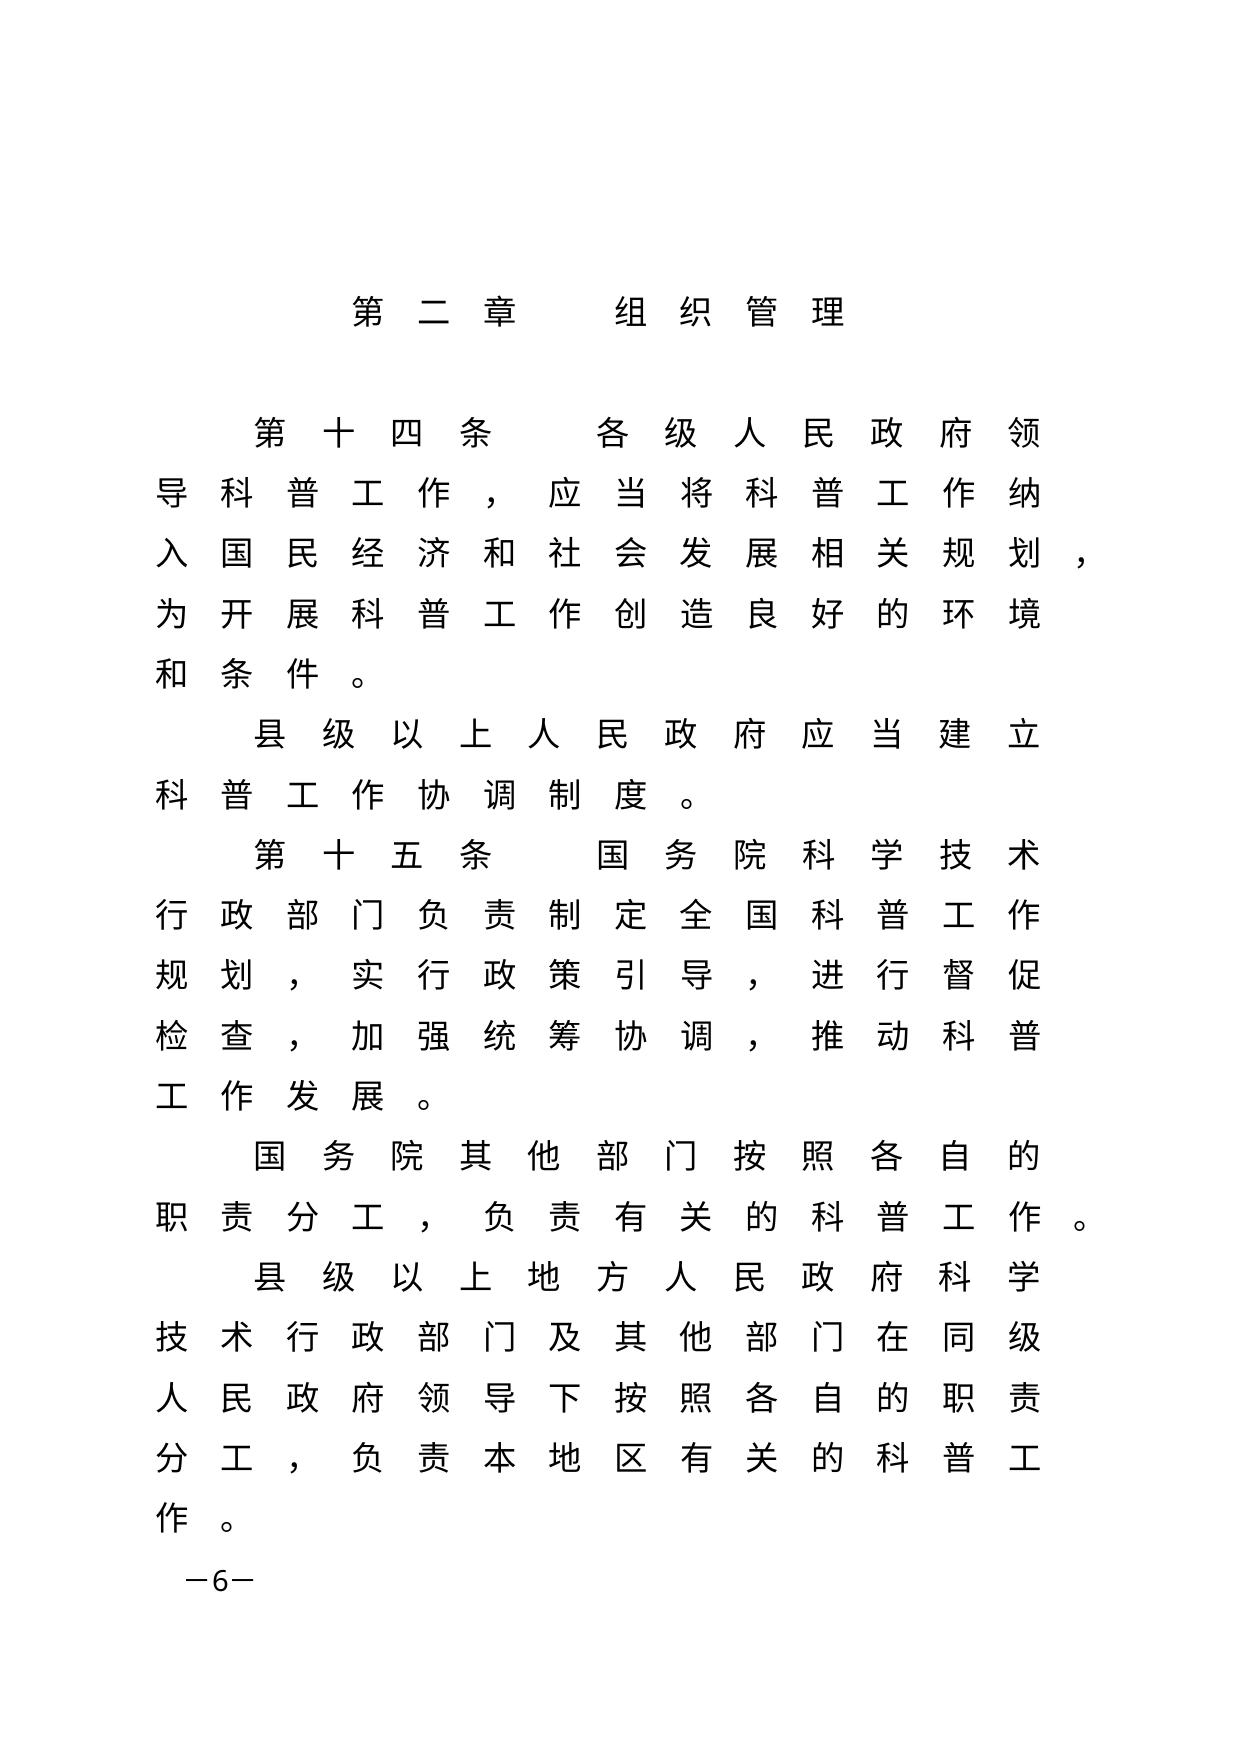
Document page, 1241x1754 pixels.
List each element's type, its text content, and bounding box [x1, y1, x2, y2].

text 第十五条 国务院科学技术行政部门负责制定全国科普工作规划，实行政策引导，进行督促检查，加强统筹协调，推动科普工作发展。 [155, 823, 1073, 1124]
text 第二章 组织管理 [155, 280, 1073, 340]
text 县级以上人民政府应当建立科普工作协调制度。 [155, 702, 1073, 823]
text 县级以上地方人民政府科学技术行政部门及其他部门在同级人民政府领导下按照各自的职责分工，负责本地区有关的科普工作。 [155, 1245, 1073, 1546]
text 国务院其他部门按照各自的职责分工，负责有关的科普工作。 [155, 1124, 1073, 1245]
text 第十四条 各级人民政府领导科普工作，应当将科普工作纳入国民经济和社会发展相关规划，为开展科普工作创造良好的环境和条件。 [155, 400, 1073, 702]
